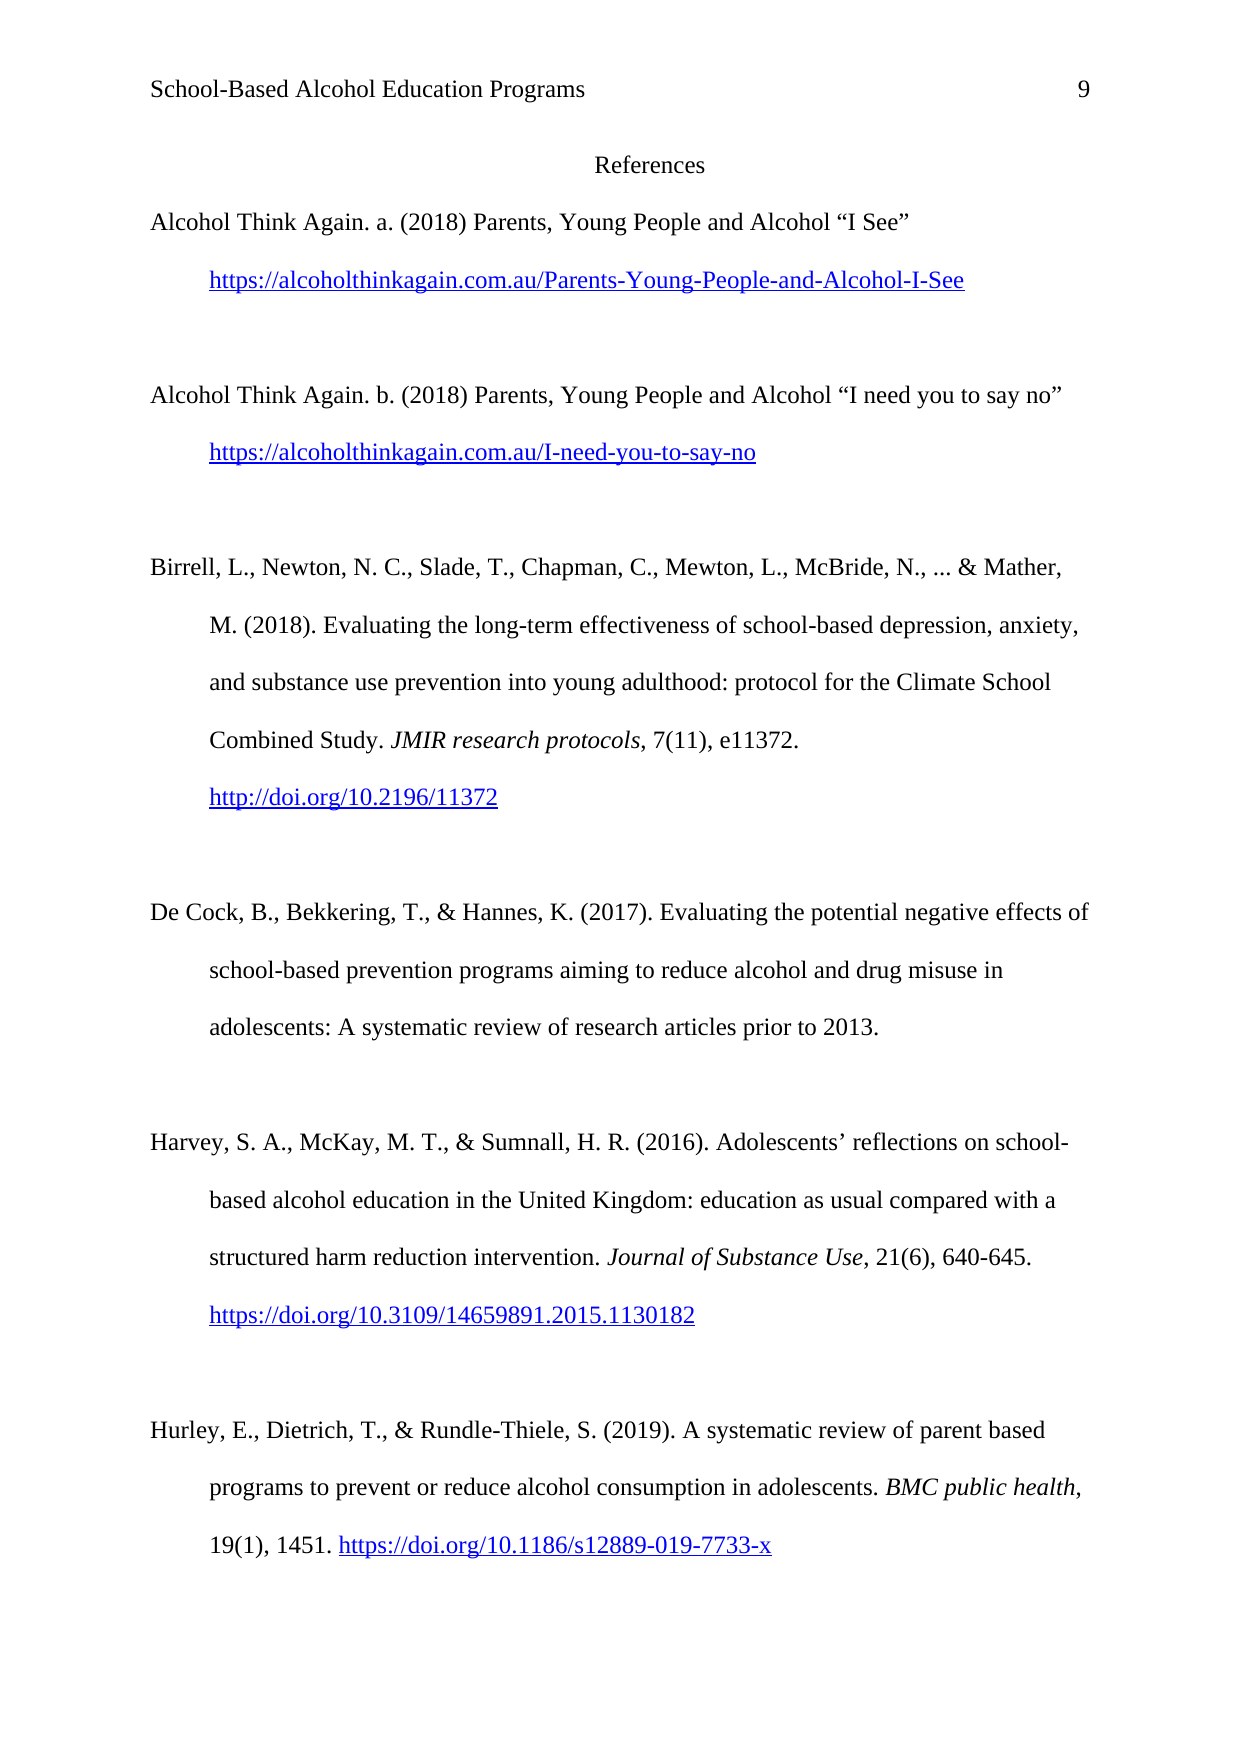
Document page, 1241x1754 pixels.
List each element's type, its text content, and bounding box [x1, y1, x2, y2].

text Harvey, S. A., McKay, M. T., & Sumnall, H. R. (2016). Adolescents’ reflections on school-based alcohol education in the United Kingdom: education as usual compared with a structured harm reduction intervention. Journal of Substance Use, 21(6), 640-645. https://doi.org/10.3109/14659891.2015.1130182 [150, 1127, 1090, 1329]
text References [150, 150, 1090, 179]
text Alcohol Think Again. b. (2018) Parents, Young People and Alcohol “I need you to say no” https://alcoholthinkagain.com.au/I-need-you-to-say-no [150, 380, 1090, 466]
text De Cock, B., Bekkering, T., & Hannes, K. (2017). Evaluating the potential negative effects of school-based prevention programs aiming to reduce alcohol and drug misuse in adolescents: A systematic review of research articles prior to 2013. [150, 897, 1090, 1041]
text Alcohol Think Again. a. (2018) Parents, Young People and Alcohol “I See” https://alcoholthinkagain.com.au/Parents-Young-People-and-Alcohol-I-See [150, 207, 1090, 294]
text Birrell, L., Newton, N. C., Slade, T., Chapman, C., Mewton, L., McBride, N., ... & Mather, M. (2018). Evaluating the long-term effectiveness of school-based depression, anxiety, and substance use prevention into young adulthood: protocol for the Climate School Combined Study. JMIR research protocols, 7(11), e11372. http://doi.org/10.2196/11372 [150, 552, 1090, 811]
text Hurley, E., Dietrich, T., & Rundle-Thiele, S. (2019). A systematic review of parent based programs to prevent or reduce alcohol consumption in adolescents. BMC public health, 19(1), 1451. https://doi.org/10.1186/s12889-019-7733-x [150, 1415, 1090, 1559]
